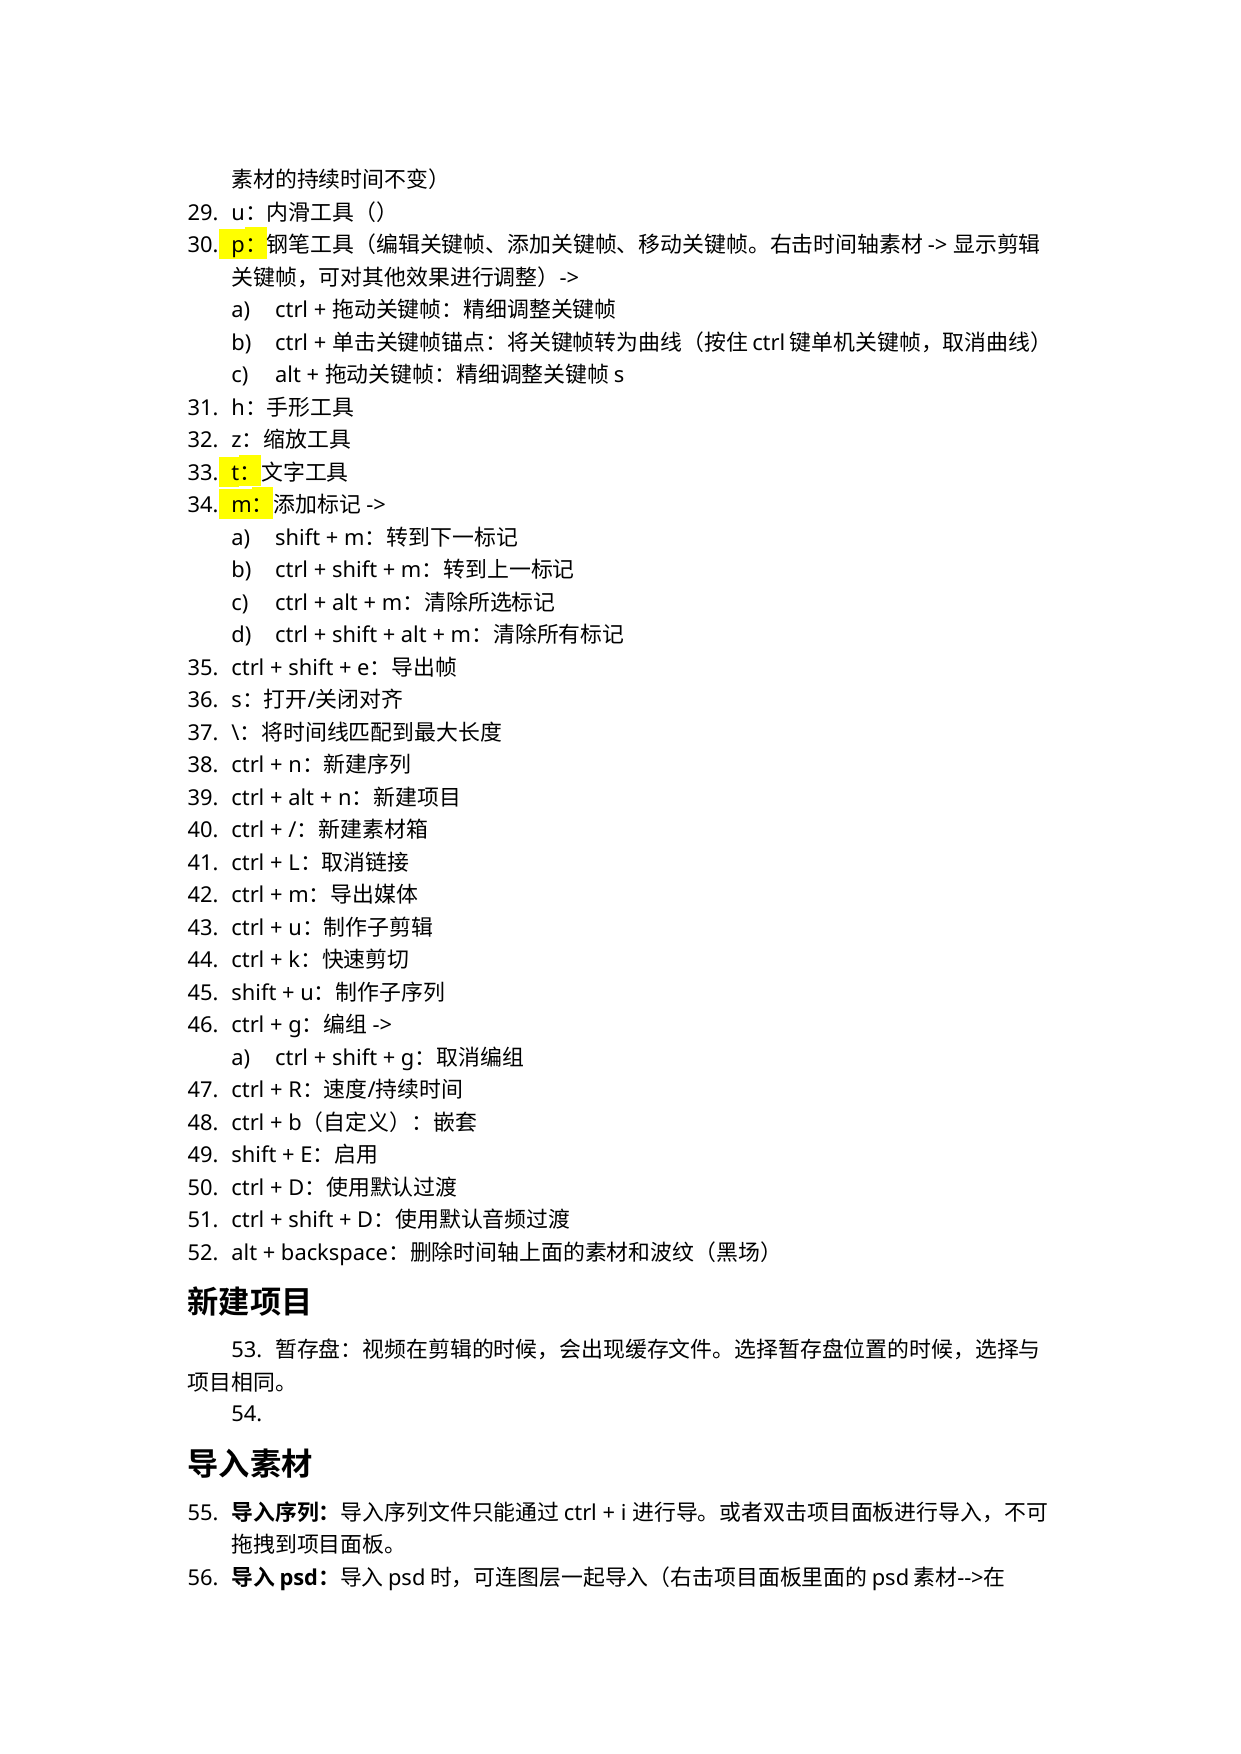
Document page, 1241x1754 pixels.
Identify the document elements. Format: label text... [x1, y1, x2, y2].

list alt + backspace：删除时间轴上面的素材和波纹（黑场） [187, 1234, 1053, 1267]
list h：手形工具 [187, 389, 1053, 422]
list u：内滑工具（） [187, 194, 1053, 227]
list ctrl + D：使用默认过渡 [187, 1169, 1053, 1202]
list ctrl + shift + m：转到上一标记 [231, 552, 1053, 584]
list alt + 拖动关键帧：精细调整关键帧s [231, 357, 1053, 389]
list shift + u：制作子序列 [187, 974, 1053, 1007]
list \：将时间线匹配到最大长度 [187, 714, 1053, 747]
list ctrl + m：导出媒体 [187, 877, 1053, 909]
list ctrl + L：取消链接 [187, 844, 1053, 877]
list ctrl + k：快速剪切 [187, 942, 1053, 974]
list ctrl + alt + m：清除所选标记 [231, 584, 1053, 617]
list ctrl + alt + n：新建项目 [187, 779, 1053, 812]
list ctrl + b（自定义）：嵌套 [187, 1104, 1053, 1137]
subtitle 新建项目 [187, 1267, 1053, 1332]
list ctrl + 拖动关键帧：精细调整关键帧 [231, 292, 1053, 324]
list ctrl + u：制作子剪辑 [187, 909, 1053, 942]
list ctrl + /：新建素材箱 [187, 812, 1053, 844]
list m：添加标记 -> [187, 487, 252, 519]
list s：打开/关闭对齐 [187, 682, 1053, 714]
list ctrl + g：编组 -> [187, 1007, 1053, 1039]
list ctrl + n：新建序列 [187, 747, 1053, 779]
list m：添加标记 -> [273, 487, 1053, 519]
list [187, 1559, 1053, 1592]
list ctrl + shift + e：导出帧 [187, 649, 1053, 682]
list ctrl + R：速度/持续时间 [187, 1072, 1053, 1104]
list ctrl + shift + D：使用默认音频过渡 [187, 1202, 1053, 1234]
list ctrl + shift + g：取消编组 [231, 1039, 1053, 1072]
list 暂存盘：视频在剪辑的时候，会出现缓存文件。选择暂存盘位置的时候，选择与项目相同。 [187, 1332, 1053, 1397]
list t：文字工具 [187, 454, 1053, 487]
list z：缩放工具 [187, 422, 1053, 454]
list p：钢笔工具（编辑关键帧、添加关键帧、移动关键帧。右击时间轴素材 -> 显示剪辑关键帧，可对其他效果进行调整）-> [187, 227, 1053, 292]
list shift + E：启用 [187, 1137, 1053, 1169]
list ctrl + shift + alt + m：清除所有标记 [231, 617, 1053, 649]
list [187, 162, 1053, 194]
list 导入序列：导入序列文件只能通过ctrl + i 进行导。或者双击项目面板进行导入，不可拖拽到项目面板。 [187, 1494, 1053, 1559]
text 导入素材 [187, 1429, 1053, 1494]
list ctrl + 单击关键帧锚点：将关键帧转为曲线（按住ctrl键单机关键帧，取消曲线） [231, 324, 1053, 357]
list shift + m：转到下一标记 [231, 519, 1053, 552]
